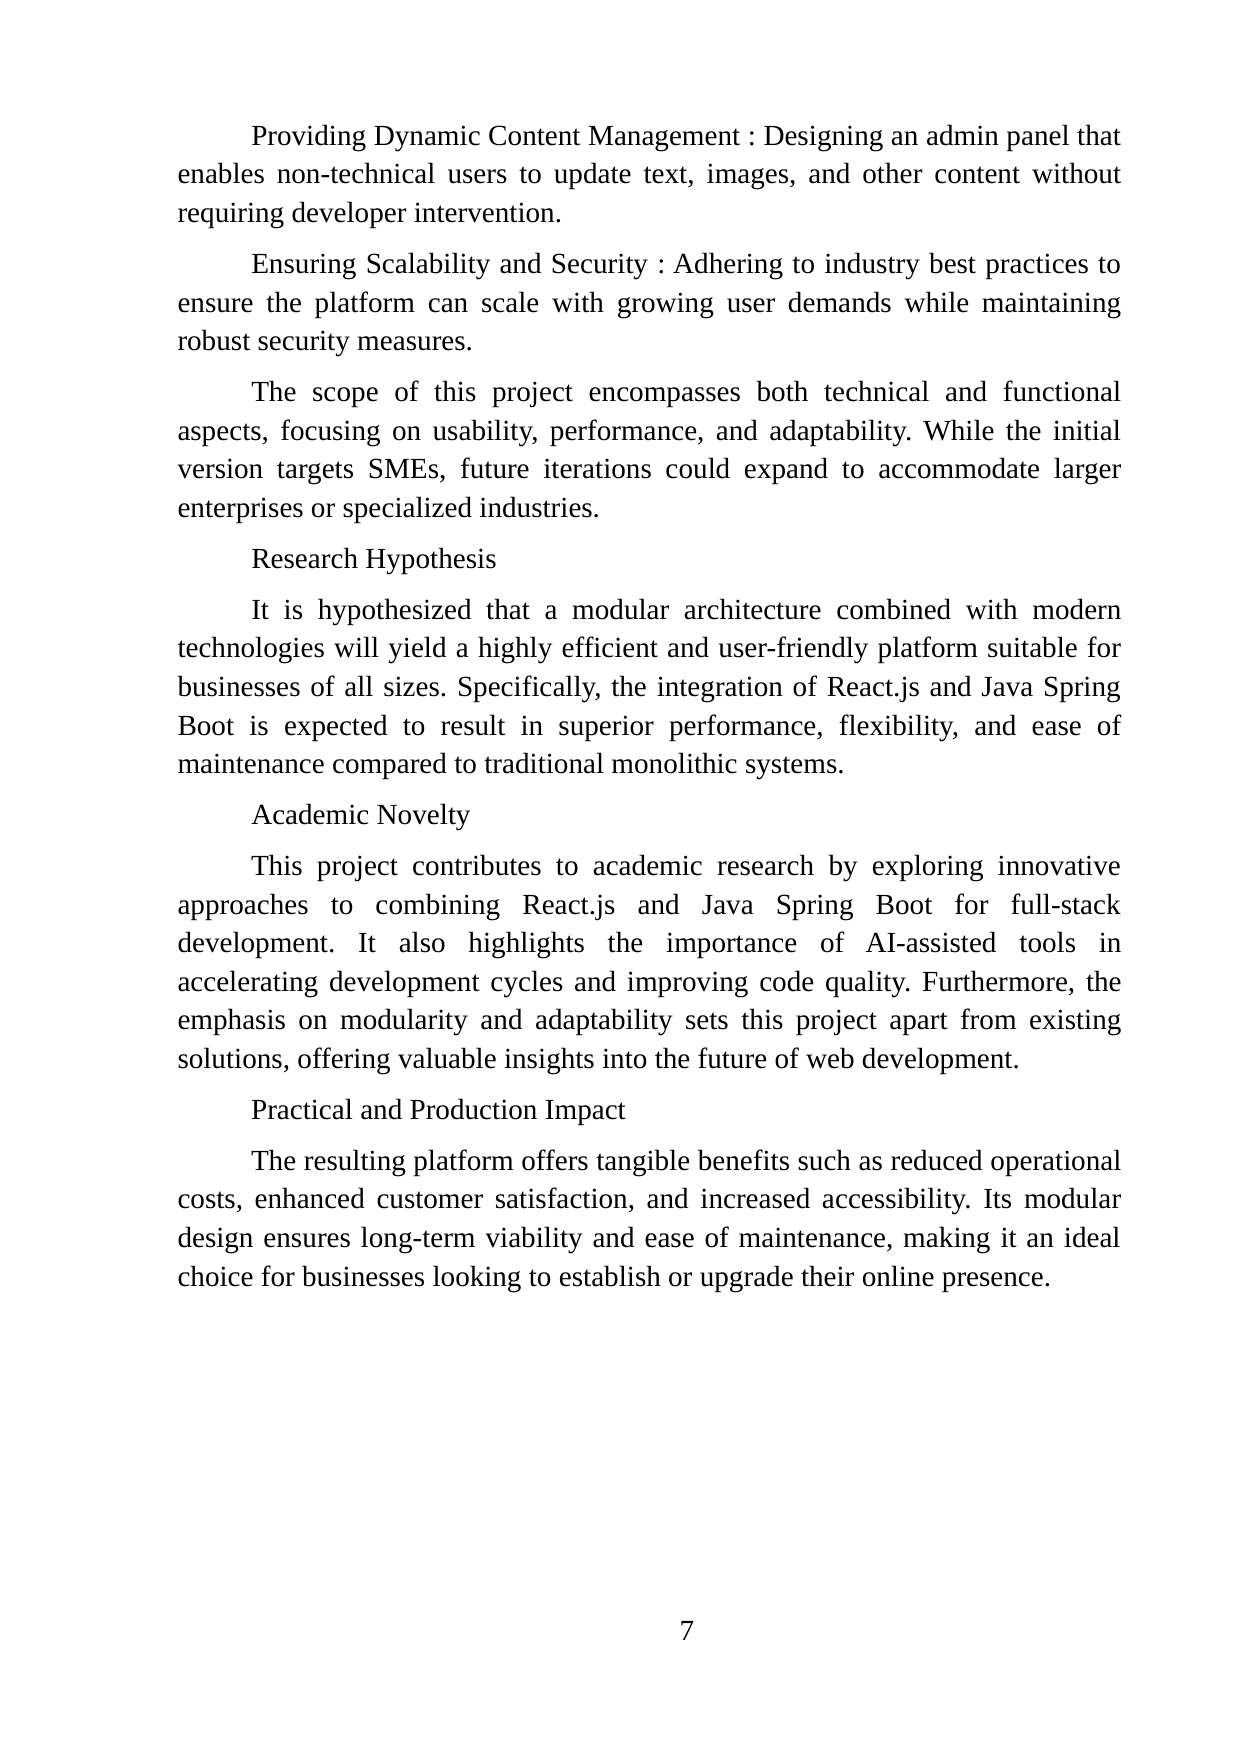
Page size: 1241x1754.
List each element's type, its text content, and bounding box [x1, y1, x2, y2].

text It is hypothesized that a modular architecture combined with modern technologies will yield a highly efficient and user-friendly platform suitable for businesses of all sizes. Specifically, the integration of React.js and Java Spring Boot is expected to result in superior performance, flexibility, and ease of maintenance compared to traditional monolithic systems. [177, 592, 1122, 780]
text This project contributes to academic research by exploring innovative approaches to combining React.js and Java Spring Boot for full-stack development. It also highlights the importance of AI-assisted tools in accelerating development cycles and improving code quality. Furthermore, the emphasis on modularity and adaptability sets this project apart from existing solutions, offering valuable insights into the future of web development. [177, 848, 1122, 1074]
text Research Hypothesis [177, 541, 1122, 574]
text The scope of this project encompasses both technical and functional aspects, focusing on usability, performance, and adaptability. While the initial version targets SMEs, future iterations could expand to accommodate larger enterprises or specialized industries. [177, 374, 1122, 523]
text Ensuring Scalability and Security : Adhering to industry best practices to ensure the platform can scale with growing user demands while maintaining robust security measures. [177, 246, 1122, 357]
text Providing Dynamic Content Management : Designing an admin panel that enables non-technical users to update text, images, and other content without requiring developer intervention. [177, 118, 1122, 229]
text Academic Novelty [177, 797, 1122, 831]
text Practical and Production Impact [177, 1092, 1122, 1126]
text The resulting platform offers tangible benefits such as reduced operational costs, enhanced customer satisfaction, and increased accessibility. Its modular design ensures long-term viability and ease of maintenance, making it an ideal choice for businesses looking to establish or upgrade their online presence. [177, 1143, 1122, 1292]
